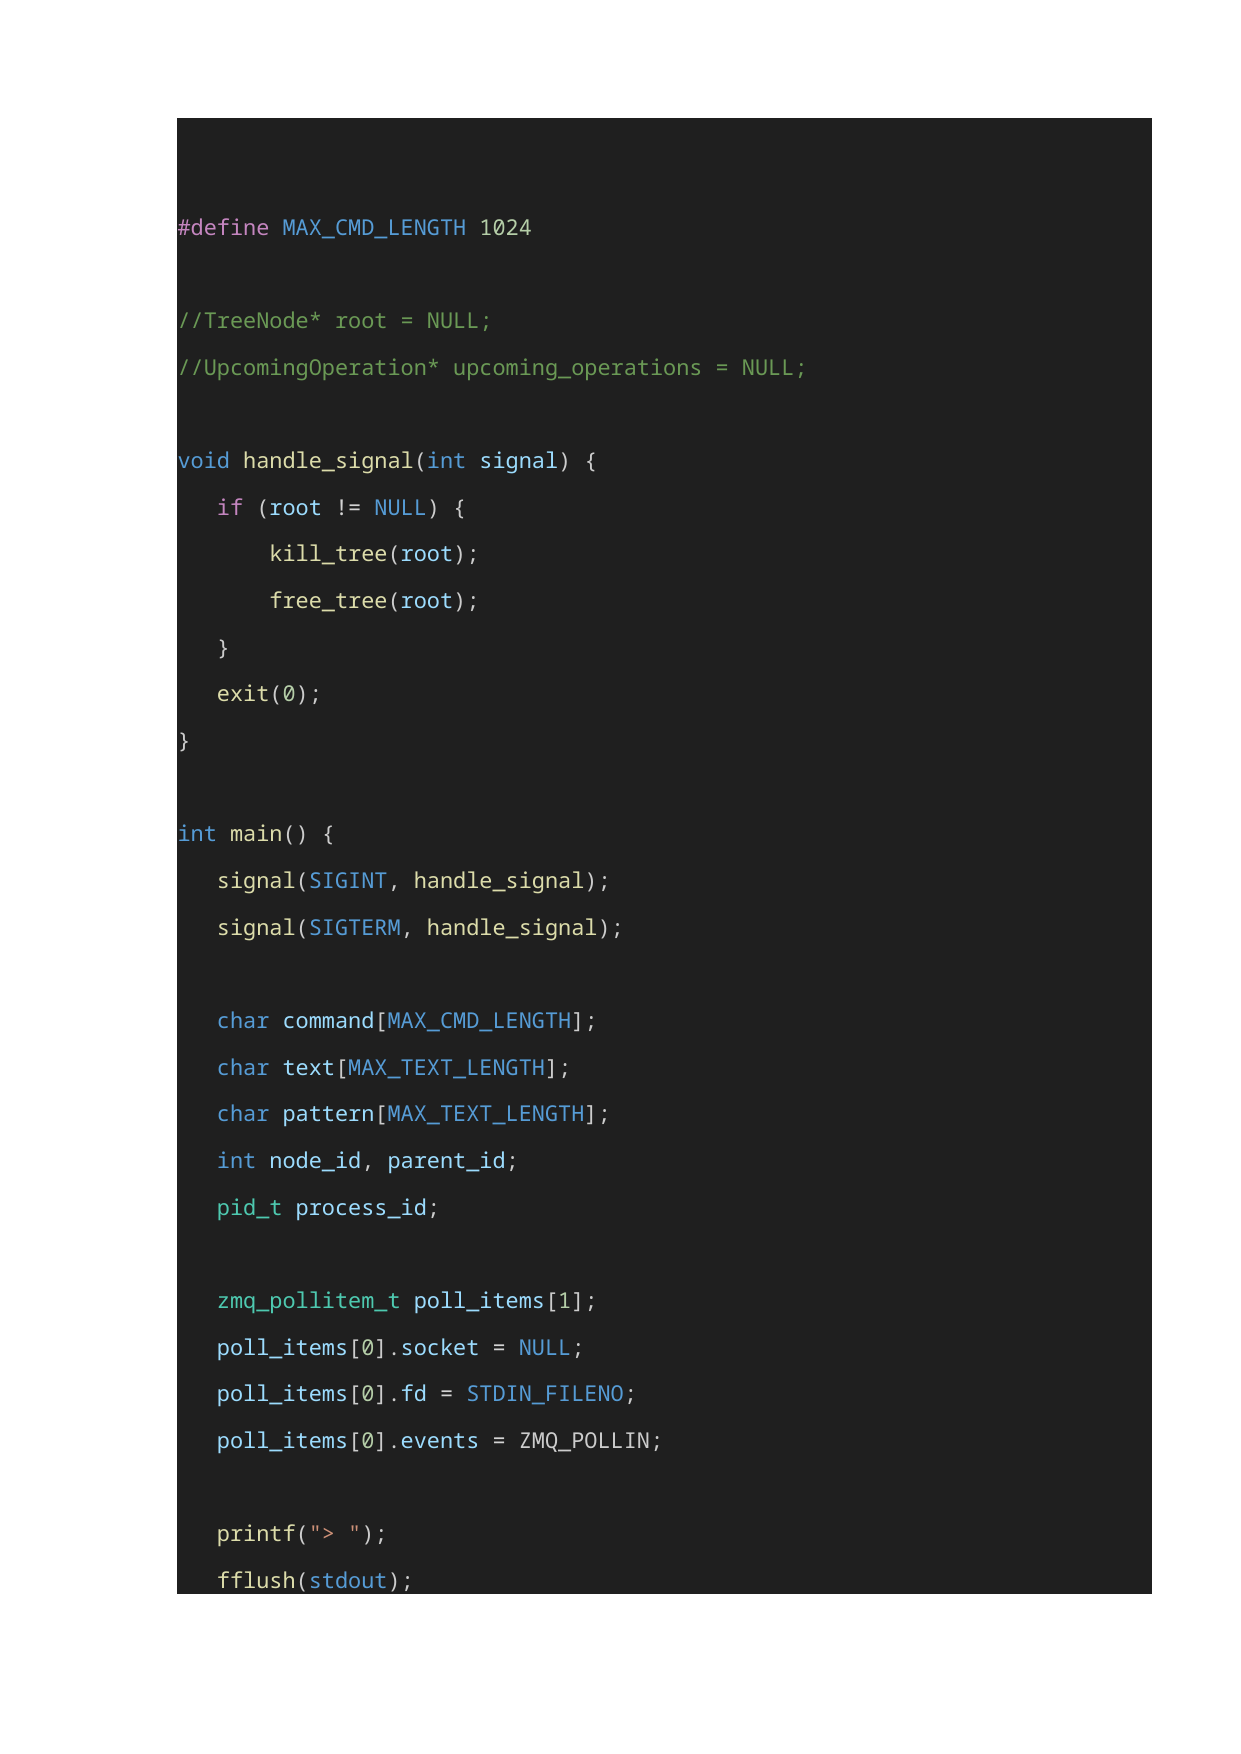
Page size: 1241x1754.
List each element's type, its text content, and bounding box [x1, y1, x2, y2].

text //TreeNode* root = NULL; [177, 305, 1152, 334]
text int main() { [177, 818, 1152, 848]
text } [177, 725, 1152, 754]
text exit(0); [177, 678, 1152, 708]
text #define MAX_CMD_LENGTH 1024 [177, 211, 1152, 241]
text void handle_signal(int signal) { [177, 445, 1152, 474]
text char pattern[MAX_TEXT_LENGTH]; [177, 1098, 1152, 1128]
text poll_items[0].fd = STDIN_FILENO; [177, 1378, 1152, 1408]
text //UpcomingOperation* upcoming_operations = NULL; [177, 351, 1152, 381]
text char command[MAX_CMD_LENGTH]; [177, 1005, 1152, 1034]
text if (root != NULL) { [177, 491, 1152, 521]
text zmq_pollitem_t poll_items[1]; [177, 1285, 1152, 1314]
text char text[MAX_TEXT_LENGTH]; [177, 1051, 1152, 1081]
text int node_id, parent_id; [177, 1145, 1152, 1174]
text poll_items[0].socket = NULL; [177, 1331, 1152, 1361]
text } [177, 631, 1152, 661]
text fflush(stdout); [177, 1565, 1152, 1594]
text pid_t process_id; [177, 1191, 1152, 1221]
text signal(SIGTERM, handle_signal); [177, 911, 1152, 941]
text kill_tree(root); [177, 538, 1152, 568]
text printf("> "); [177, 1518, 1152, 1548]
text poll_items[0].events = ZMQ_POLLIN; [177, 1425, 1152, 1454]
text signal(SIGINT, handle_signal); [177, 865, 1152, 894]
text free_tree(root); [177, 585, 1152, 614]
